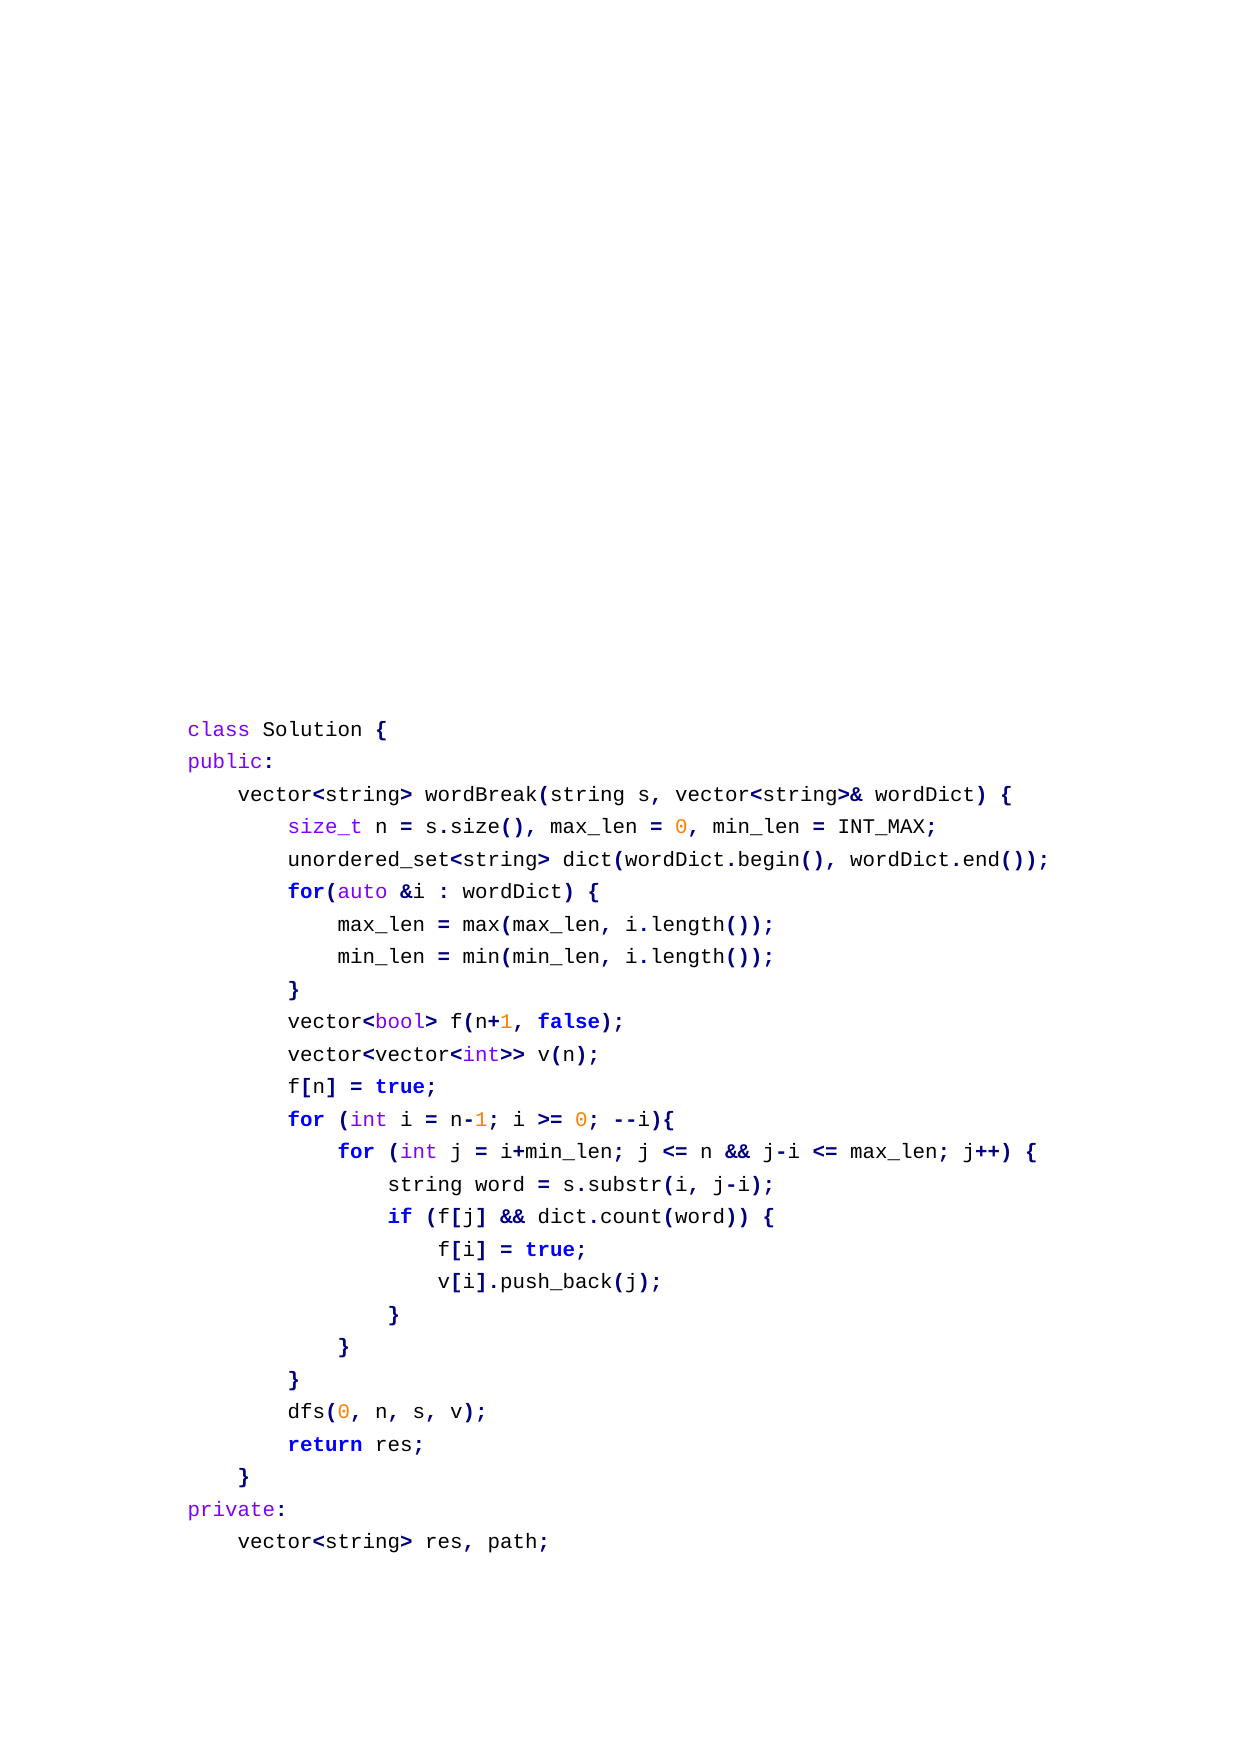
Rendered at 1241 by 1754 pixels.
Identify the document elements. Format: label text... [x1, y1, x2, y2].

text for(auto &i : wordDict) { [187, 877, 1053, 909]
text max_len = max(max_len, i.length()); [187, 909, 1053, 942]
text dfs(0, n, s, v); [187, 1397, 1053, 1429]
text } [187, 974, 1053, 1007]
text class Solution { [187, 714, 1053, 747]
text } [187, 1364, 1053, 1397]
text public: [187, 747, 1053, 779]
text } [187, 1299, 1053, 1332]
text } [187, 1462, 1053, 1494]
text size_t n = s.size(), max_len = 0, min_len = INT_MAX; [187, 812, 1053, 844]
text if (f[j] && dict.count(word)) { [187, 1202, 1053, 1234]
text vector<string> wordBreak(string s, vector<string>& wordDict) { [187, 779, 1053, 812]
text vector<vector<int>> v(n); [187, 1039, 1053, 1072]
text string word = s.substr(i, j-i); [187, 1169, 1053, 1202]
text f[i] = true; [187, 1234, 1053, 1267]
text for (int i = n-1; i >= 0; --i){ [187, 1104, 1053, 1137]
text v[i].push_back(j); [187, 1267, 1053, 1299]
text return res; [187, 1429, 1053, 1462]
text unordered_set<string> dict(wordDict.begin(), wordDict.end()); [187, 844, 1053, 877]
text vector<bool> f(n+1, false); [187, 1007, 1053, 1039]
text } [187, 1332, 1053, 1364]
text min_len = min(min_len, i.length()); [187, 942, 1053, 974]
text f[n] = true; [187, 1072, 1053, 1104]
text for (int j = i+min_len; j <= n && j-i <= max_len; j++) { [187, 1137, 1053, 1169]
text vector<string> res, path; [187, 1527, 1053, 1559]
text private: [187, 1494, 1053, 1527]
